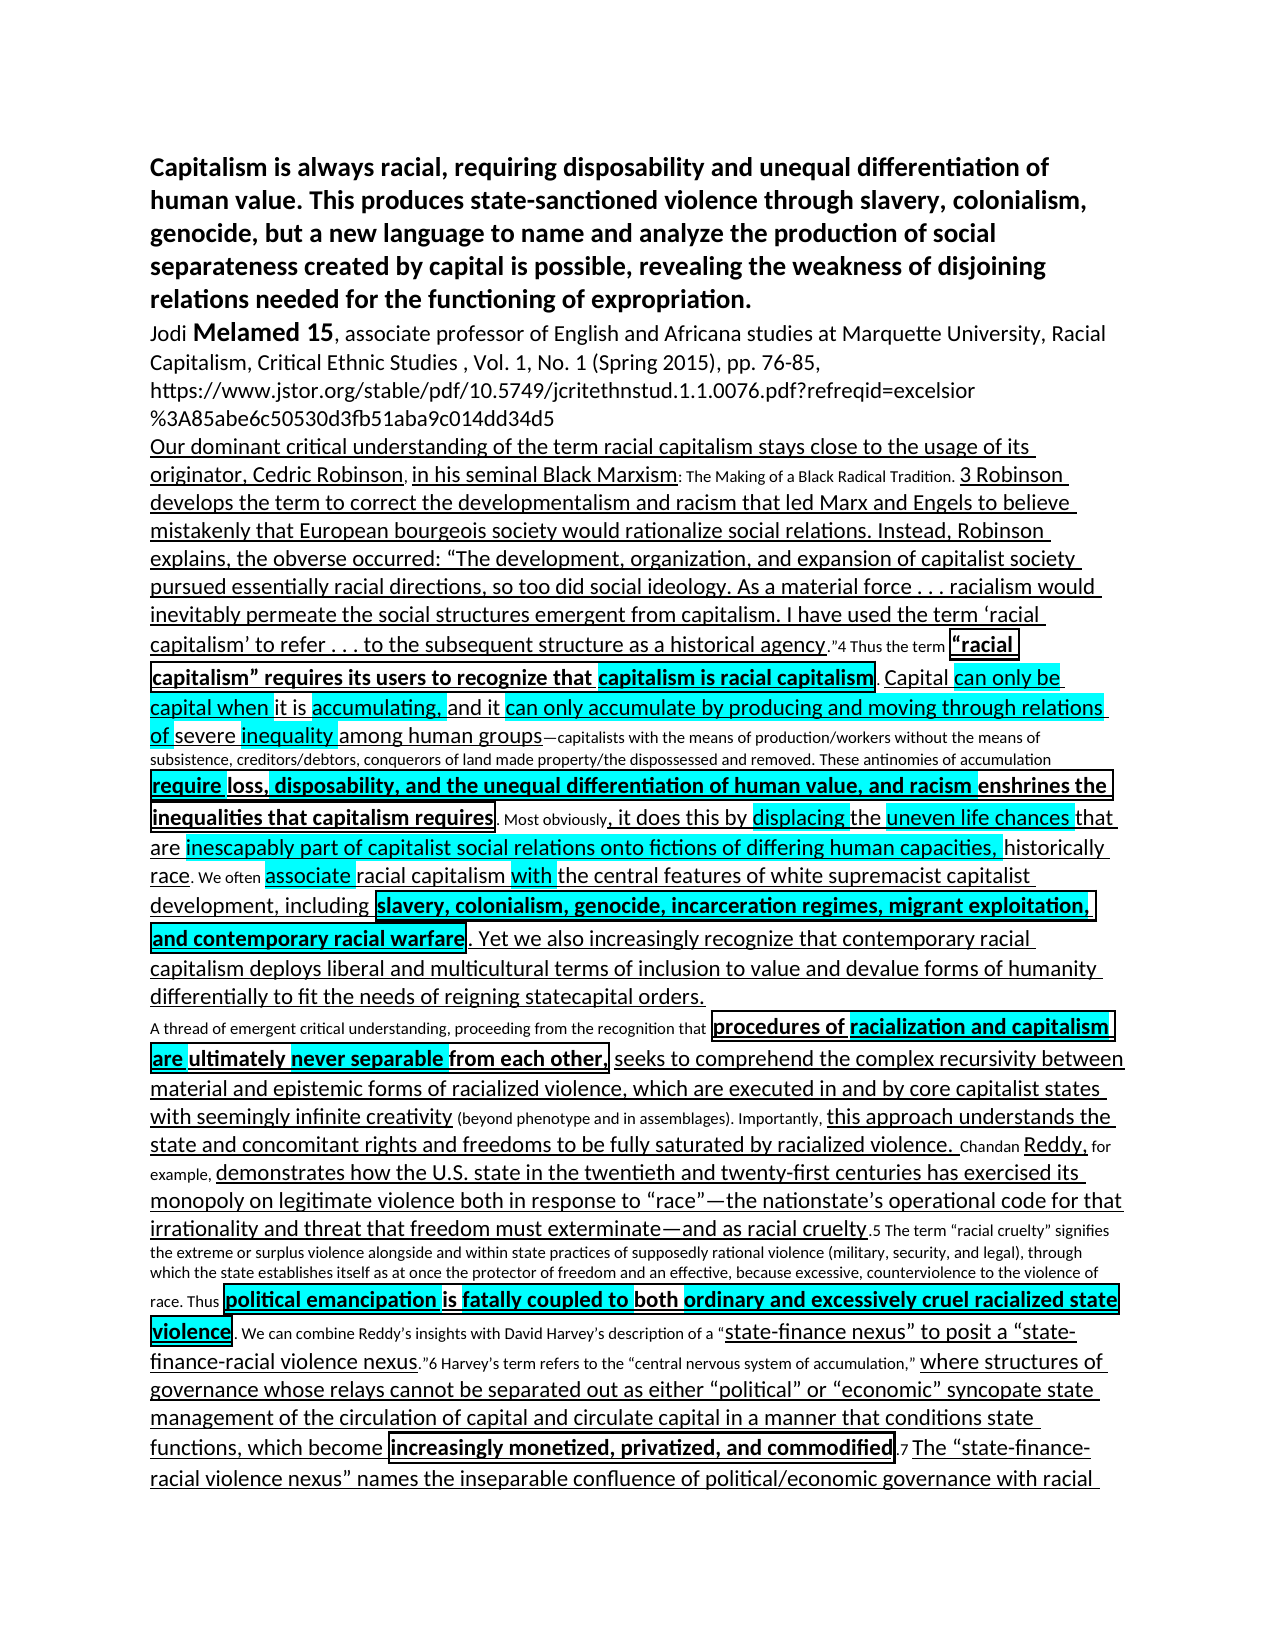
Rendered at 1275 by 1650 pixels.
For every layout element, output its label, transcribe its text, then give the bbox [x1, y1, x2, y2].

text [150, 1010, 1125, 1492]
text Jodi Melamed 15, associate professor of English and Africana studies at Marquette University, Racial Capitalism, Critical Ethnic Studies , Vol. 1, No. 1 (Spring 2015), pp. 76-85, https://www.jstor.org/stable/pdf/10.5749/jcritethnstud.1.1.0076.pdf?refreqid=excelsior%3A85abe6c50530d3fb51aba9c014dd34d5 [150, 315, 1125, 432]
subtitle Capitalism is always racial, requiring disposability and unequal differentiation of human value. This produces state-sanctioned violence through slavery, colonialism, genocide, but a new language to name and analyze the production of social separateness created by capital is possible, revealing the weakness of disjoining relations needed for the functioning of expropriation. [150, 150, 1125, 315]
text Our dominant critical understanding of the term racial capitalism stays close to the usage of its originator, Cedric Robinson, in his seminal Black Marxism: The Making of a Black Radical Tradition. 3 Robinson develops the term to correct the developmentalism and racism that led Marx and Engels to believe mistakenly that European bourgeois society would rationalize social relations. Instead, Robinson explains, the obverse occurred: “The development, organization, and expansion of capitalist society pursued essentially racial directions, so too did social ideology. As a material force . . . racialism would inevitably permeate the social structures emergent from capitalism. I have used the term ‘racial capitalism’ to refer . . . to the subsequent structure as a historical agency.”4 Thus the term “racial capitalism” requires its users to recognize that capitalism is racial capitalism. Capital can only be capital when it is accumulating, and it can only accumulate by producing and moving through relations of severe inequality among human groups—capitalists with the means of production/workers without the means of subsistence, creditors/debtors, conquerors of land made property/the dispossessed and removed. These antinomies of accumulation require loss, disposability, and the unequal differentiation of human value, and racism enshrines the inequalities that capitalism requires. Most obviously, it does this by displacing the uneven life chances that are inescapably part of capitalist social relations onto fictions of differing human capacities, historically race. We often associate racial capitalism with the central features of white supremacist capitalist development, including slavery, colonialism, genocide, incarceration regimes, migrant exploitation, and contemporary racial warfare. Yet we also increasingly recognize that contemporary racial capitalism deploys liberal and multicultural terms of inclusion to value and devalue forms of humanity differentially to fit the needs of reigning statecapital orders. [150, 432, 1125, 1010]
